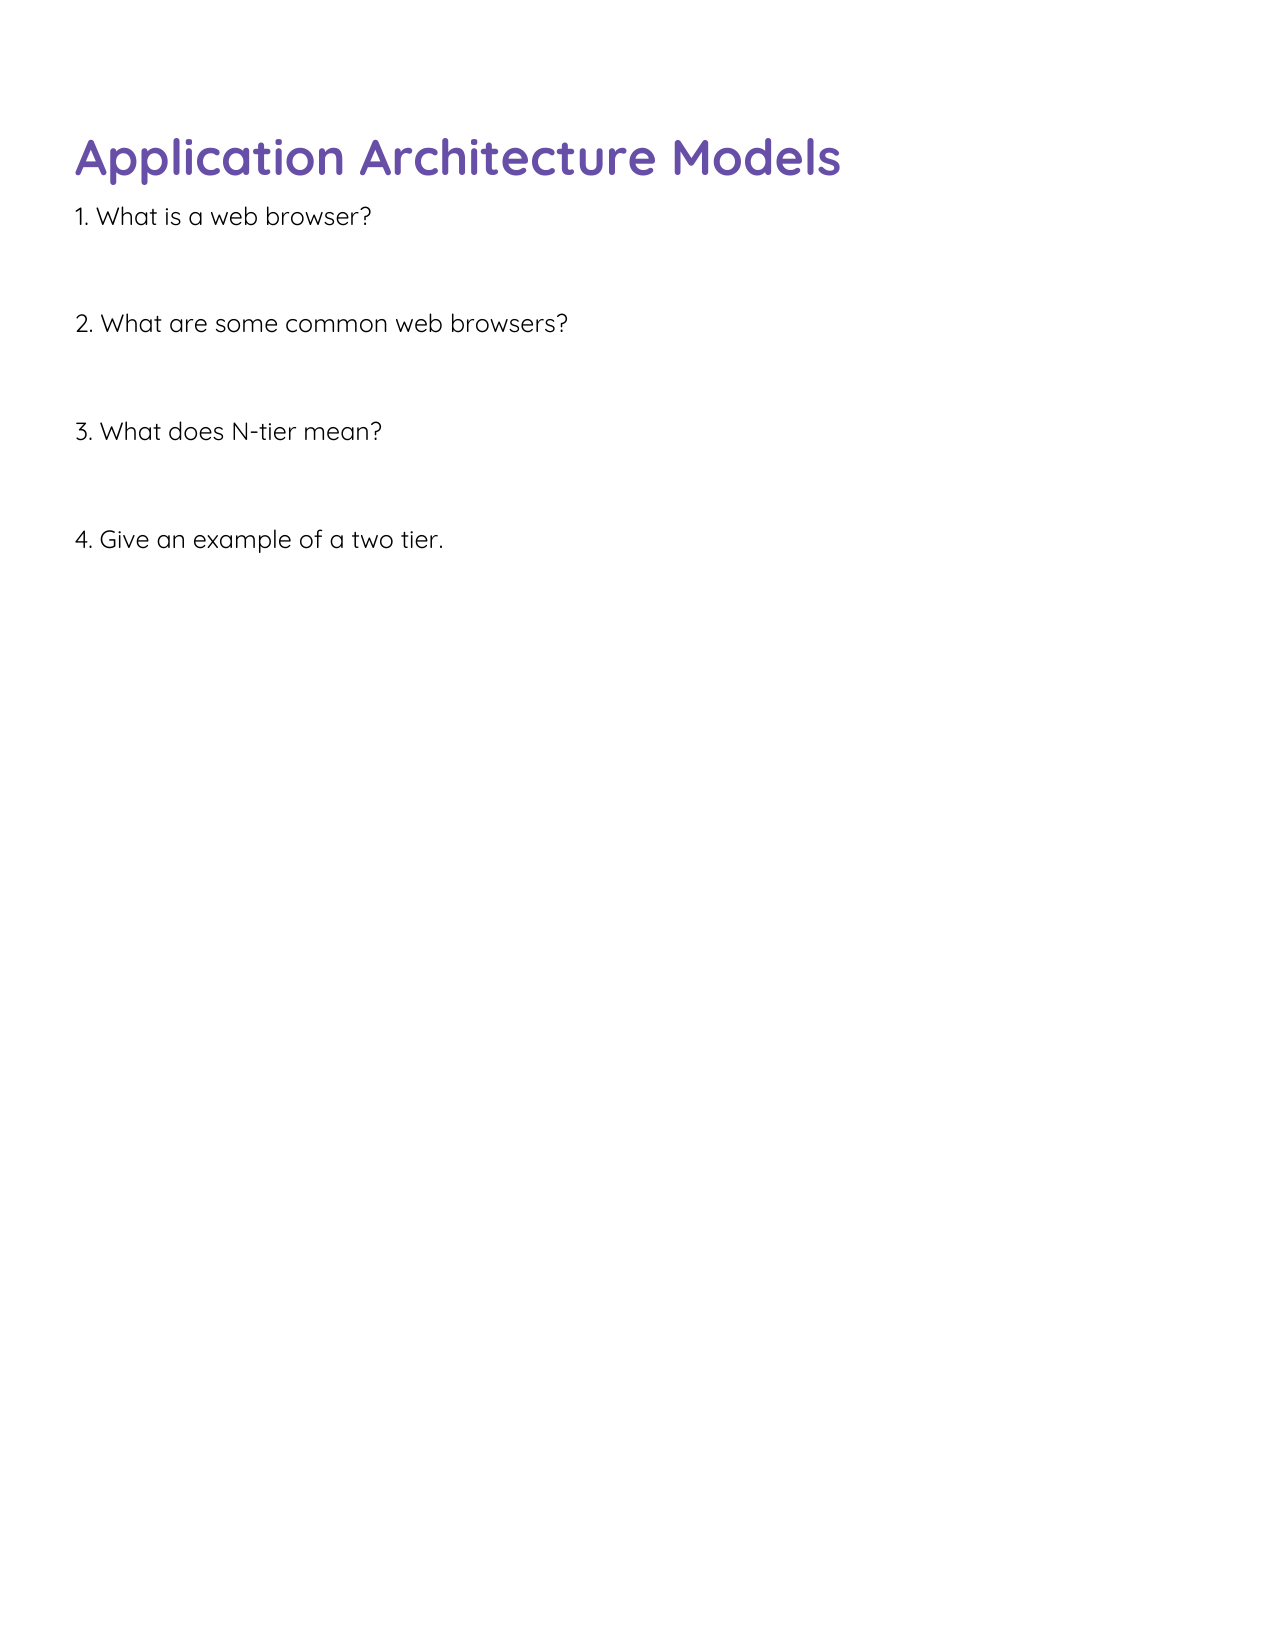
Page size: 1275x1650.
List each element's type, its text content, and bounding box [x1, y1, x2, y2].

text 2. What are some common web browsers? [75, 308, 1200, 339]
text 4. Give an example of a two tier. [75, 523, 1200, 555]
text 3. What does N-tier mean? [75, 416, 1200, 447]
title Application Architecture Models [75, 125, 1200, 187]
text 1. What is a web browser? [75, 200, 1200, 231]
